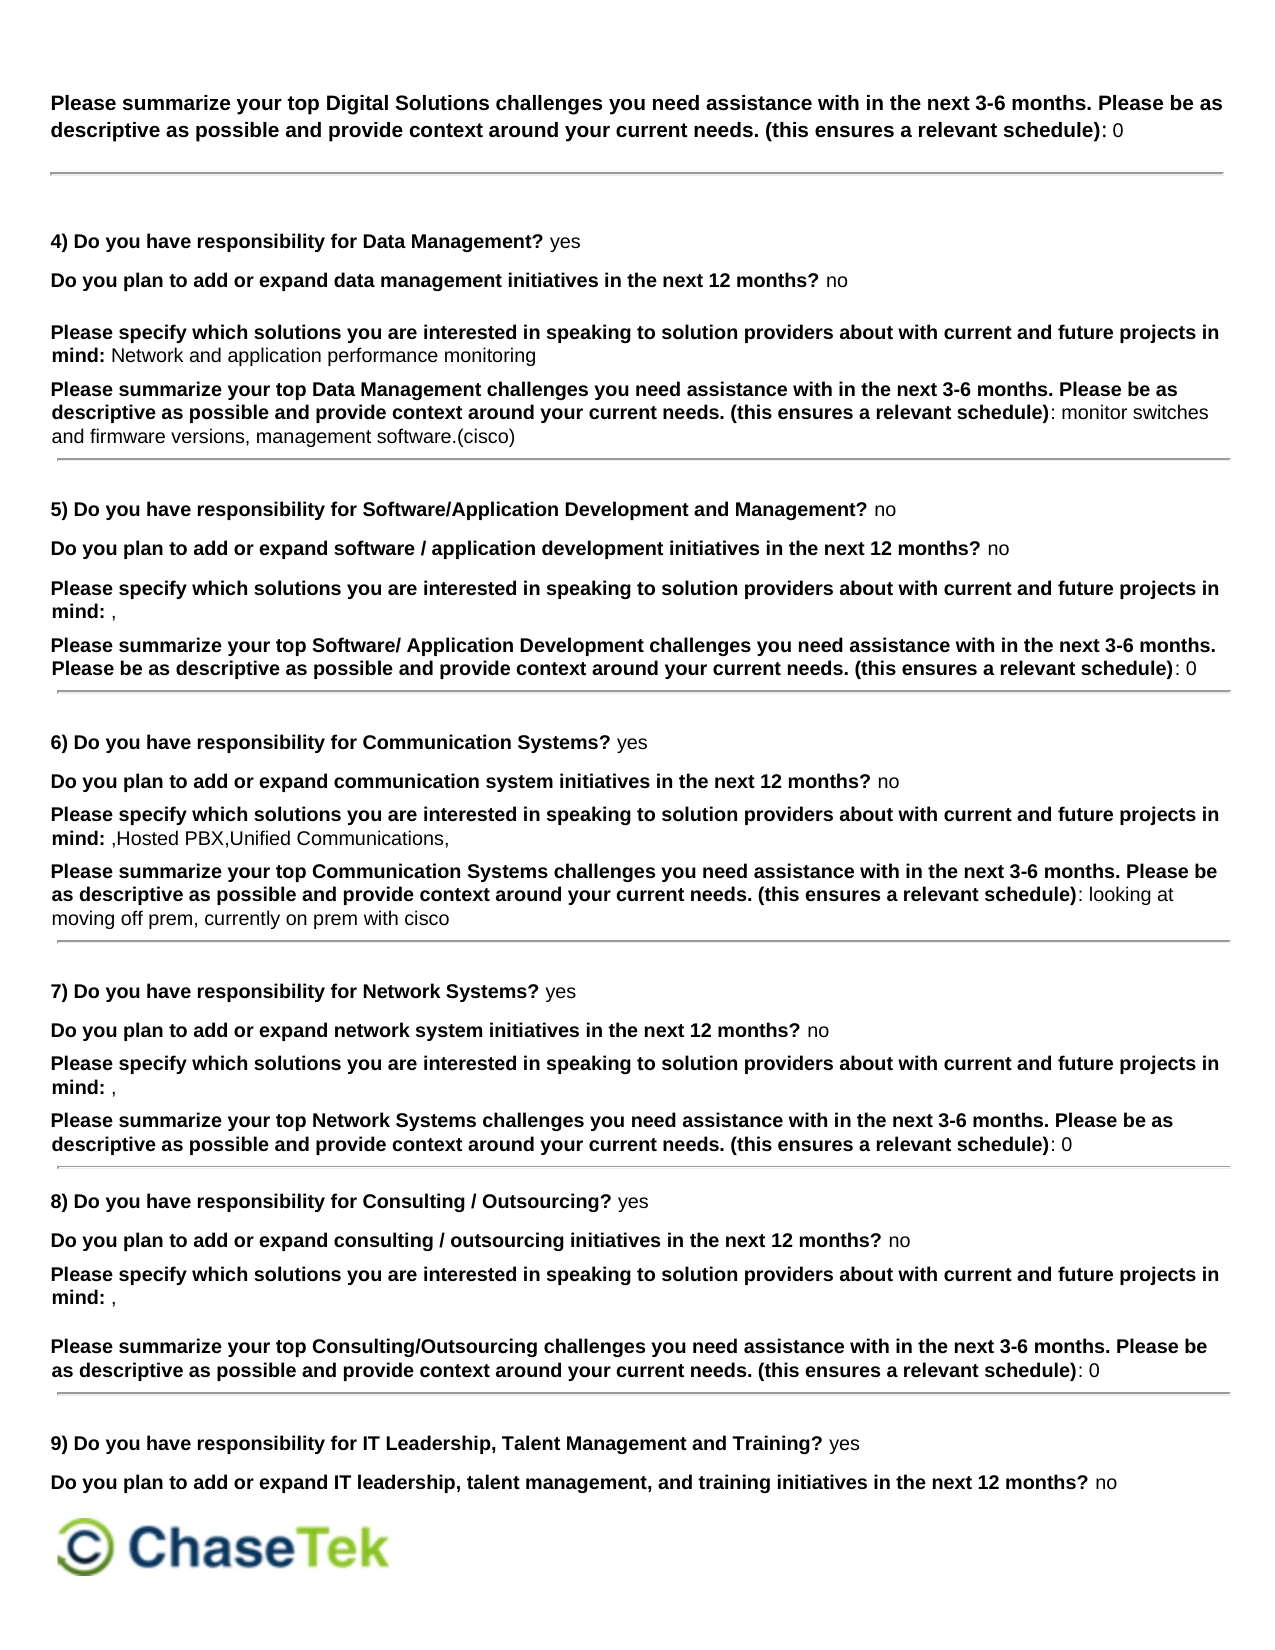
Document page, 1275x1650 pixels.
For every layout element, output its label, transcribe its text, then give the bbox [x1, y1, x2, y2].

text Please summarize your top Communication Systems challenges you need assistance with in the next 3-6 months. Please be as descriptive as possible and provide context around your current needs. (this ensures a relevant schedule): looking at moving off prem, currently on prem with cisco [50, 860, 1222, 929]
text Do you plan to add or expand software / application development initiatives in the next 12 months? no [50, 537, 1222, 560]
text Please specify which solutions you are interested in speaking to solution providers about with current and future projects in mind: , [50, 1263, 1222, 1309]
text 8) Do you have responsibility for Consulting / Outsourcing? yes [50, 1190, 1222, 1213]
text Please summarize your top Software/ Application Development challenges you need assistance with in the next 3-6 months. Please be as descriptive as possible and provide context around your current needs. (this ensures a relevant schedule): 0 [50, 633, 1222, 680]
text Please specify which solutions you are interested in speaking to solution providers about with current and future projects in mind: Network and application performance monitoring [50, 321, 1222, 367]
text 4) Do you have responsibility for Data Management? yes [50, 230, 1222, 253]
text Please summarize your top Consulting/Outsourcing challenges you need assistance with in the next 3-6 months. Please be as descriptive as possible and provide context around your current needs. (this ensures a relevant schedule): 0 [50, 1335, 1222, 1382]
text Please summarize your top Data Management challenges you need assistance with in the next 3-6 months. Please be as descriptive as possible and provide context around your current needs. (this ensures a relevant schedule): monitor switches and firmware versions, management software.(cisco) [50, 378, 1222, 447]
text 5) Do you have responsibility for Software/Application Development and Management? no [50, 498, 1222, 520]
text Do you plan to add or expand consulting / outsourcing initiatives in the next 12 months? no [50, 1229, 1222, 1252]
text Do you plan to add or expand data management initiatives in the next 12 months? no [50, 269, 1222, 292]
text Please summarize your top Digital Solutions challenges you need assistance with in the next 3-6 months. Please be as descriptive as possible and provide context around your current needs. (this ensures a relevant schedule): 0 [50, 91, 1231, 143]
text Do you plan to add or expand network system initiatives in the next 12 months? no [50, 1019, 1222, 1041]
text Please specify which solutions you are interested in speaking to solution providers about with current and future projects in mind: , [50, 1052, 1222, 1098]
text 7) Do you have responsibility for Network Systems? yes [50, 980, 1222, 1002]
text Do you plan to add or expand communication system initiatives in the next 12 months? no [50, 769, 1222, 792]
text 6) Do you have responsibility for Communication Systems? yes [50, 731, 1222, 753]
text Please summarize your top Network Systems challenges you need assistance with in the next 3-6 months. Please be as descriptive as possible and provide context around your current needs. (this ensures a relevant schedule): 0 [50, 1109, 1222, 1155]
text Do you plan to add or expand IT leadership, talent management, and training initiatives in the next 12 months? no [50, 1471, 1222, 1494]
text 9) Do you have responsibility for IT Leadership, Talent Management and Training? yes [50, 1432, 1222, 1455]
text Please specify which solutions you are interested in speaking to solution providers about with current and future projects in mind: , [50, 577, 1222, 623]
picture [39, 1508, 395, 1582]
text Please specify which solutions you are interested in speaking to solution providers about with current and future projects in mind: ,Hosted PBX,Unified Communications, [50, 803, 1222, 849]
